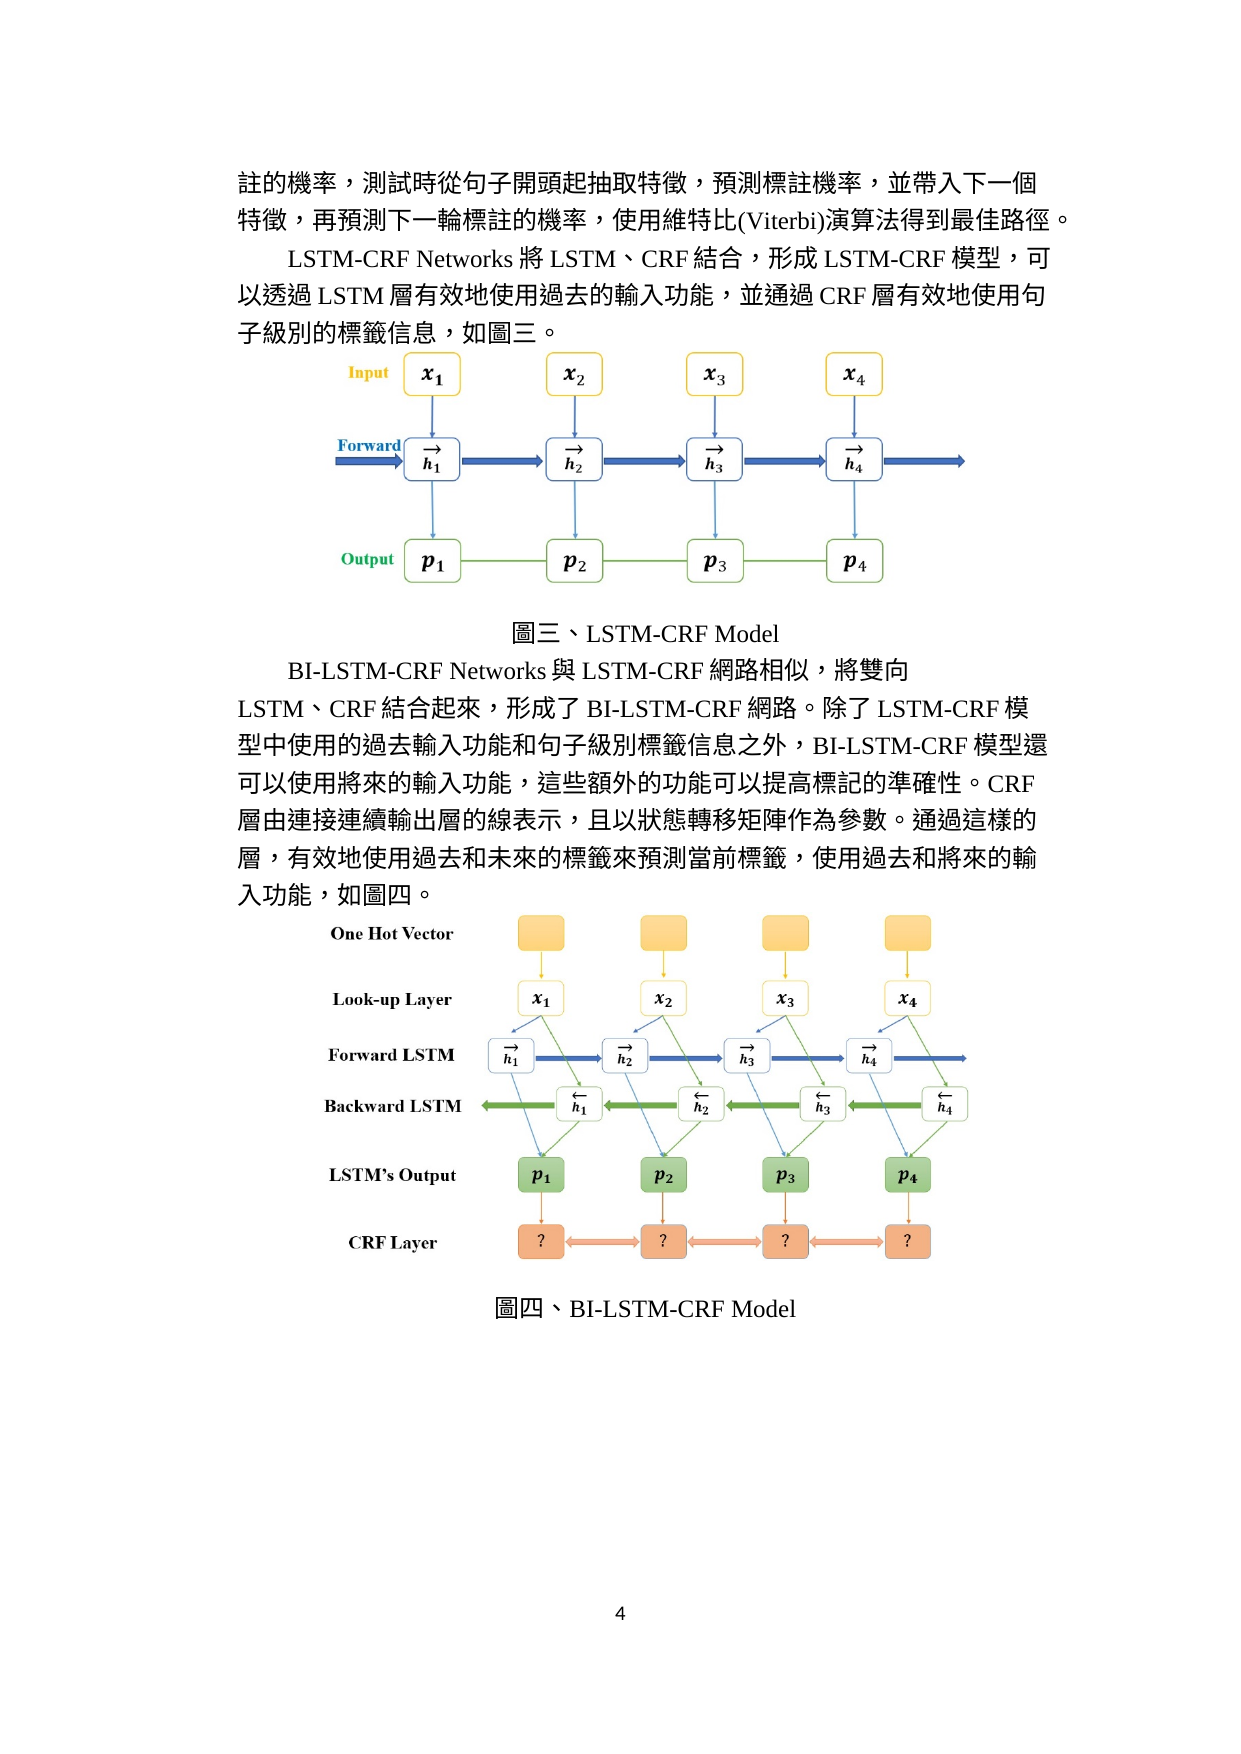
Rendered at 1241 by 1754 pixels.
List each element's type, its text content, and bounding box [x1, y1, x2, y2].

list 圖四、BI-LSTM-CRF Model [238, 1287, 1053, 1362]
picture [320, 912, 971, 1261]
text BI-LSTM-CRF Networks與LSTM-CRF網路相似，將雙向LSTM、CRF結合起來，形成了BI-LSTM-CRF網路。除了LSTM-CRF模型中使用的過去輸入功能和句子級別標籤信息之外，BI-LSTM-CRF模型還可以使用將來的輸入功能，這些額外的功能可以提高標記的準確性。CRF層由連接連續輸出層的線表示，且以狀態轉移矩陣作為參數。通過這樣的層，有效地使用過去和未來的標籤來預測當前標籤，使用過去和將來的輸入功能，如圖四。 [237, 650, 1053, 912]
list 圖三、LSTM-CRF Model [238, 612, 1053, 650]
picture [325, 350, 966, 587]
text LSTM-CRF Networks 將LSTM、CRF結合，形成LSTM-CRF模型，可以透過LSTM層有效地使用過去的輸入功能，並通過CRF層有效地使用句子級別的標籤信息，如圖三。 [237, 237, 1053, 350]
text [237, 162, 1053, 237]
